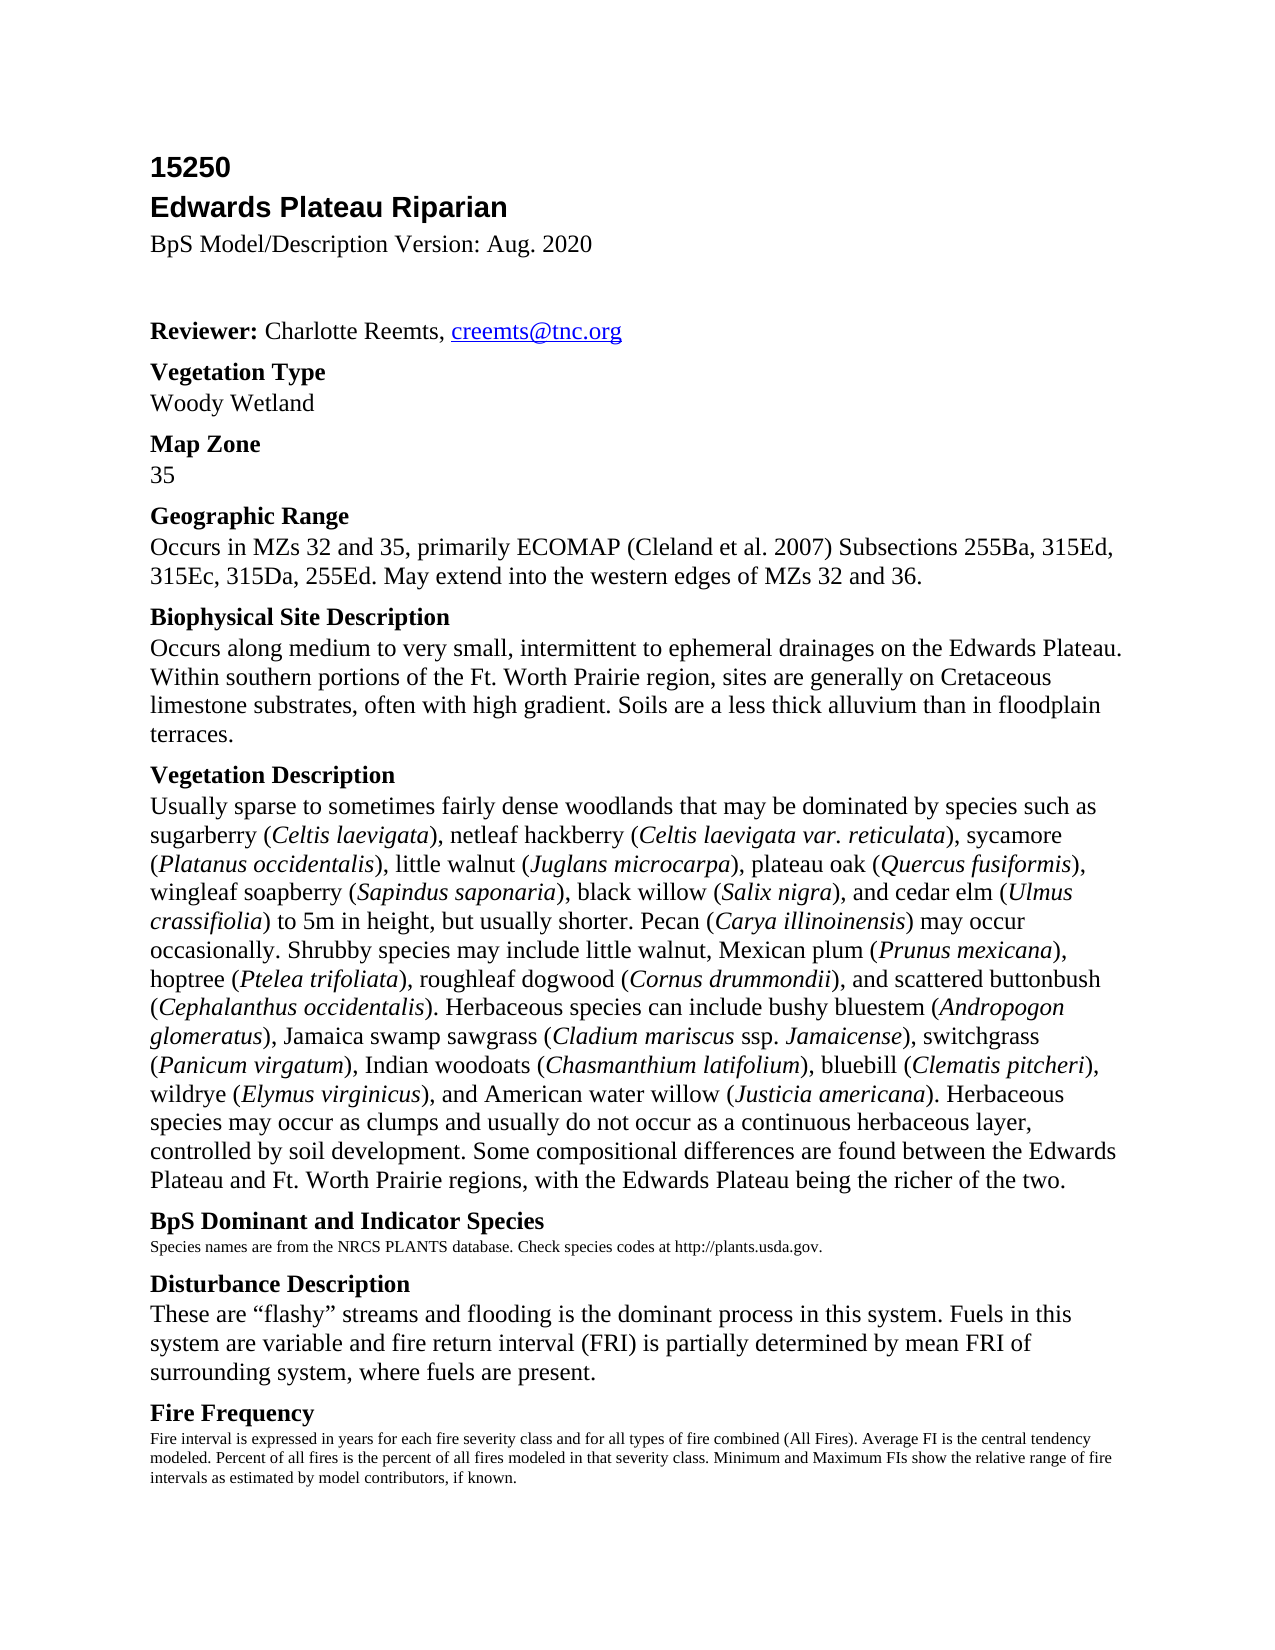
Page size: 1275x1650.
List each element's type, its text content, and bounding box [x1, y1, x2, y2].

text BpS Dominant and Indicator Species [150, 1206, 1125, 1235]
text Reviewer: Charlotte Reemts, creemts@tnc.org [150, 316, 1125, 344]
text 35 [150, 460, 1125, 489]
text Usually sparse to sometimes fairly dense woodlands that may be dominated by species such as sugarberry (Celtis laevigata), netleaf hackberry (Celtis laevigata var. reticulata), sycamore (Platanus occidentalis), little walnut (Juglans microcarpa), plateau oak (Quercus fusiformis), wingleaf soapberry (Sapindus saponaria), black willow (Salix nigra), and cedar elm (Ulmus crassifiolia) to 5m in height, but usually shorter. Pecan (Carya illinoinensis) may occur occasionally. Shrubby species may include little walnut, Mexican plum (Prunus mexicana), hoptree (Ptelea trifoliata), roughleaf dogwood (Cornus drummondii), and scattered buttonbush (Cephalanthus occidentalis). Herbaceous species can include bushy bluestem (Andropogon glomeratus), Jamaica swamp sawgrass (Cladium mariscus ssp. Jamaicense), switchgrass (Panicum virgatum), Indian woodoats (Chasmanthium latifolium), bluebill (Clematis pitcheri), wildrye (Elymus virginicus), and American water willow (Justicia americana). Herbaceous species may occur as clumps and usually do not occur as a continuous herbaceous layer, controlled by soil development. Some compositional differences are found between the Edwards Plateau and Ft. Worth Prairie regions, with the Edwards Plateau being the richer of the two. [150, 791, 1125, 1194]
text Occurs along medium to very small, intermittent to ephemeral drainages on the Edwards Plateau. Within southern portions of the Ft. Worth Prairie region, sites are generally on Cretaceous limestone substrates, often with high gradient. Soils are a less thick alluvium than in floodplain terraces. [150, 633, 1125, 748]
text These are “flashy” streams and flooding is the dominant process in this system. Fuels in this system are variable and fire return interval (FRI) is partially determined by mean FRI of surrounding system, where fuels are present. [150, 1299, 1125, 1386]
text Fire interval is expressed in years for each fire severity class and for all types of fire combined (All Fires). Average FI is the central tendency modeled. Percent of all fires is the percent of all fires modeled in that severity class. Minimum and Maximum FIs show the relative range of fire intervals as estimated by model contributors, if known. [150, 1429, 1125, 1487]
text Vegetation Description [150, 760, 1125, 789]
text Species names are from the NRCS PLANTS database. Check species codes at http://plants.usda.gov. [150, 1237, 1125, 1256]
text Fire Frequency [150, 1398, 1125, 1427]
text Geographic Range [150, 501, 1125, 530]
title 15250 [150, 150, 1125, 183]
text BpS Model/Description Version: Aug. 2020 [150, 229, 1125, 258]
text Map Zone [150, 429, 1125, 458]
text Disturbance Description [150, 1269, 1125, 1297]
text Vegetation Type [150, 357, 1125, 386]
title Edwards Plateau Riparian [150, 190, 1125, 223]
text Biophysical Site Description [150, 602, 1125, 631]
text Occurs in MZs 32 and 35, primarily ECOMAP (Cleland et al. 2007) Subsections 255Ba, 315Ed, 315Ec, 315Da, 255Ed. May extend into the western edges of MZs 32 and 36. [150, 532, 1125, 589]
text Woody Wetland [150, 388, 1125, 417]
